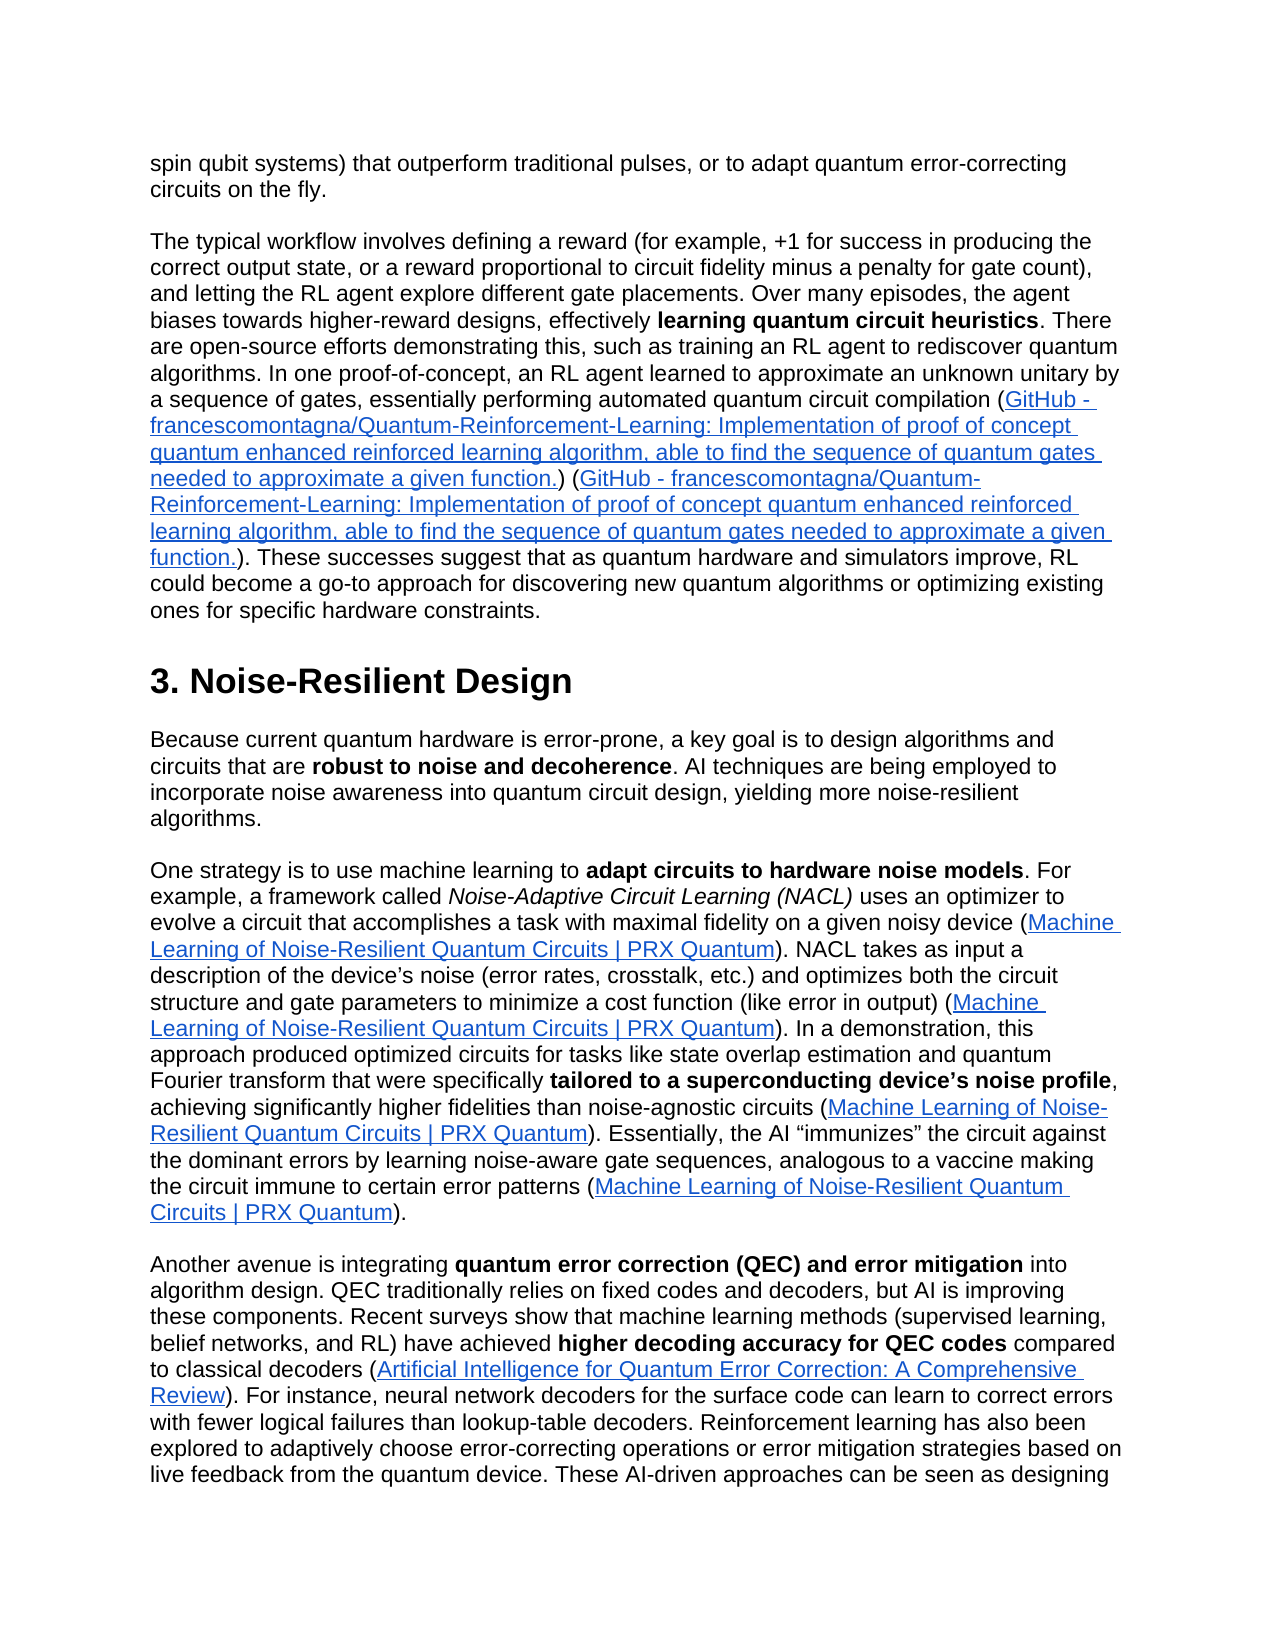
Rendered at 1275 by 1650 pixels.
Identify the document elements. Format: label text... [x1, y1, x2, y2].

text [150, 150, 1125, 203]
text Because current quantum hardware is error-prone, a key goal is to design algorithms and circuits that are robust to noise and decoherence. AI techniques are being employed to incorporate noise awareness into quantum circuit design, yielding more noise-resilient algorithms. [150, 726, 1125, 832]
text One strategy is to use machine learning to adapt circuits to hardware noise models. For example, a framework called Noise-Adaptive Circuit Learning (NACL) uses an optimizer to evolve a circuit that accomplishes a task with maximal fidelity on a given noisy device (Machine Learning of Noise-Resilient Quantum Circuits | PRX Quantum). NACL takes as input a description of the device’s noise (error rates, crosstalk, etc.) and optimizes both the circuit structure and gate parameters to minimize a cost function (like error in output) (Machine Learning of Noise-Resilient Quantum Circuits | PRX Quantum). In a demonstration, this approach produced optimized circuits for tasks like state overlap estimation and quantum Fourier transform that were specifically tailored to a superconducting device’s noise profile, achieving significantly higher fidelities than noise-agnostic circuits (Machine Learning of Noise-Resilient Quantum Circuits | PRX Quantum). Essentially, the AI “immunizes” the circuit against the dominant errors by learning noise-aware gate sequences, analogous to a vaccine making the circuit immune to certain error patterns (Machine Learning of Noise-Resilient Quantum Circuits | PRX Quantum). [150, 857, 1125, 1226]
subtitle 3. Noise-Resilient Design [150, 661, 1125, 701]
text The typical workflow involves defining a reward (for example, +1 for success in producing the correct output state, or a reward proportional to circuit fidelity minus a penalty for gate count), and letting the RL agent explore different gate placements. Over many episodes, the agent biases towards higher-reward designs, effectively learning quantum circuit heuristics. There are open-source efforts demonstrating this, such as training an RL agent to rediscover quantum algorithms. In one proof-of-concept, an RL agent learned to approximate an unknown unitary by a sequence of gates, essentially performing automated quantum circuit compilation (GitHub - francescomontagna/Quantum-Reinforcement-Learning: Implementation of proof of concept quantum enhanced reinforced learning algorithm, able to find the sequence of quantum gates needed to approximate a given function.) (GitHub - francescomontagna/Quantum-Reinforcement-Learning: Implementation of proof of concept quantum enhanced reinforced learning algorithm, able to find the sequence of quantum gates needed to approximate a given function.). These successes suggest that as quantum hardware and simulators improve, RL could become a go-to approach for discovering new quantum algorithms or optimizing existing ones for specific hardware constraints. [150, 228, 1125, 623]
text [150, 1251, 1125, 1488]
